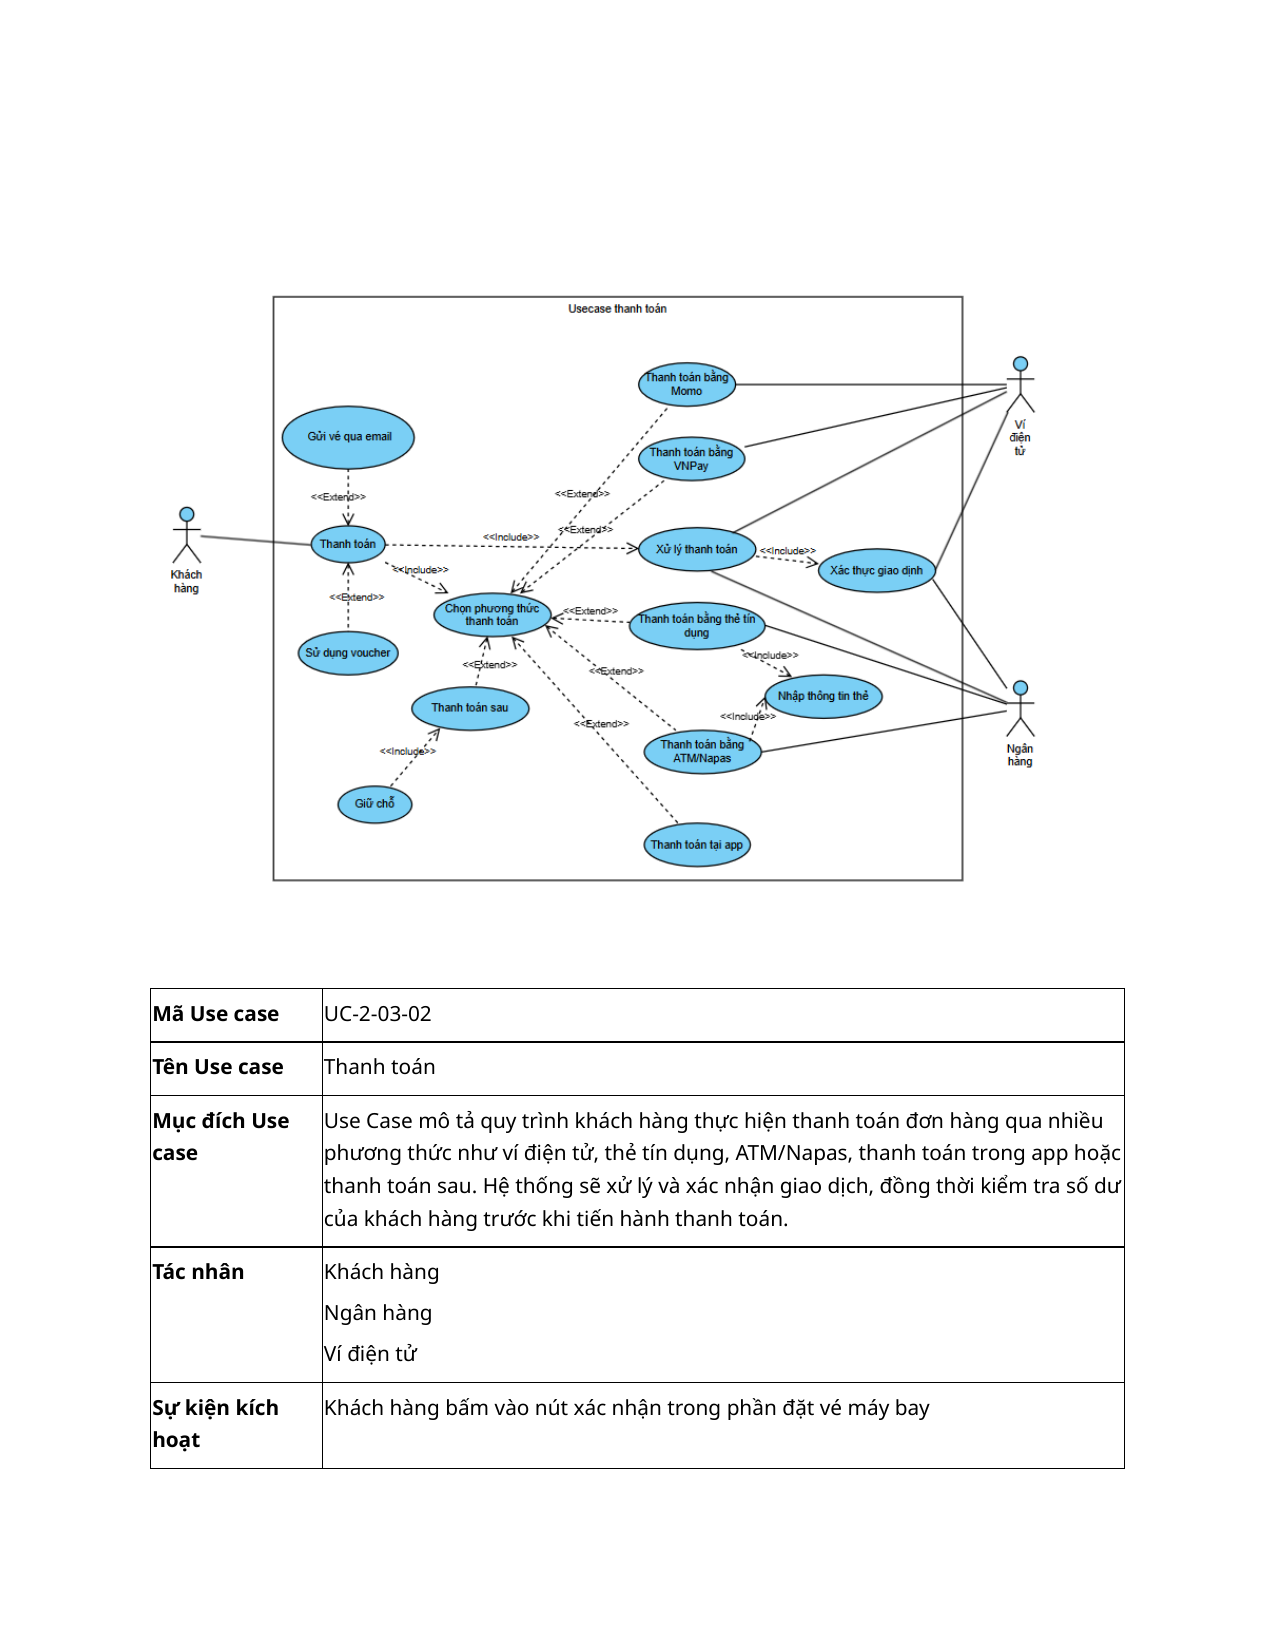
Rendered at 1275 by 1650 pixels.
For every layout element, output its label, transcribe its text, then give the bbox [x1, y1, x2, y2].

table_cell Tác nhân [151, 1248, 322, 1382]
table_cell Khách hàng Ngân hàng Ví điện tử [323, 1248, 1124, 1382]
table_cell Tên Use case [151, 1043, 322, 1095]
table_cell Mục đích Use case [151, 1096, 322, 1246]
table_cell Sự kiện kích hoạt [151, 1383, 322, 1468]
table_header UC-2-03-02 [323, 989, 1124, 1041]
table_cell Thanh toán [323, 1043, 1124, 1095]
table_header Mã Use case [151, 989, 322, 1041]
table_cell Use Case mô tả quy trình khách hàng thực hiện thanh toán đơn hàng qua nhiều phương thức như ví điện tử, thẻ tín dụng, ATM/Napas, thanh toán trong app hoặc thanh toán sau. Hệ thống sẽ xử lý và xác nhận giao dịch, đồng thời kiểm tra số dư của khách hàng trước khi tiến hành thanh toán. [323, 1096, 1124, 1246]
picture [150, 261, 1125, 911]
table_cell Khách hàng bấm vào nút xác nhận trong phần đặt vé máy bay [323, 1383, 1124, 1468]
